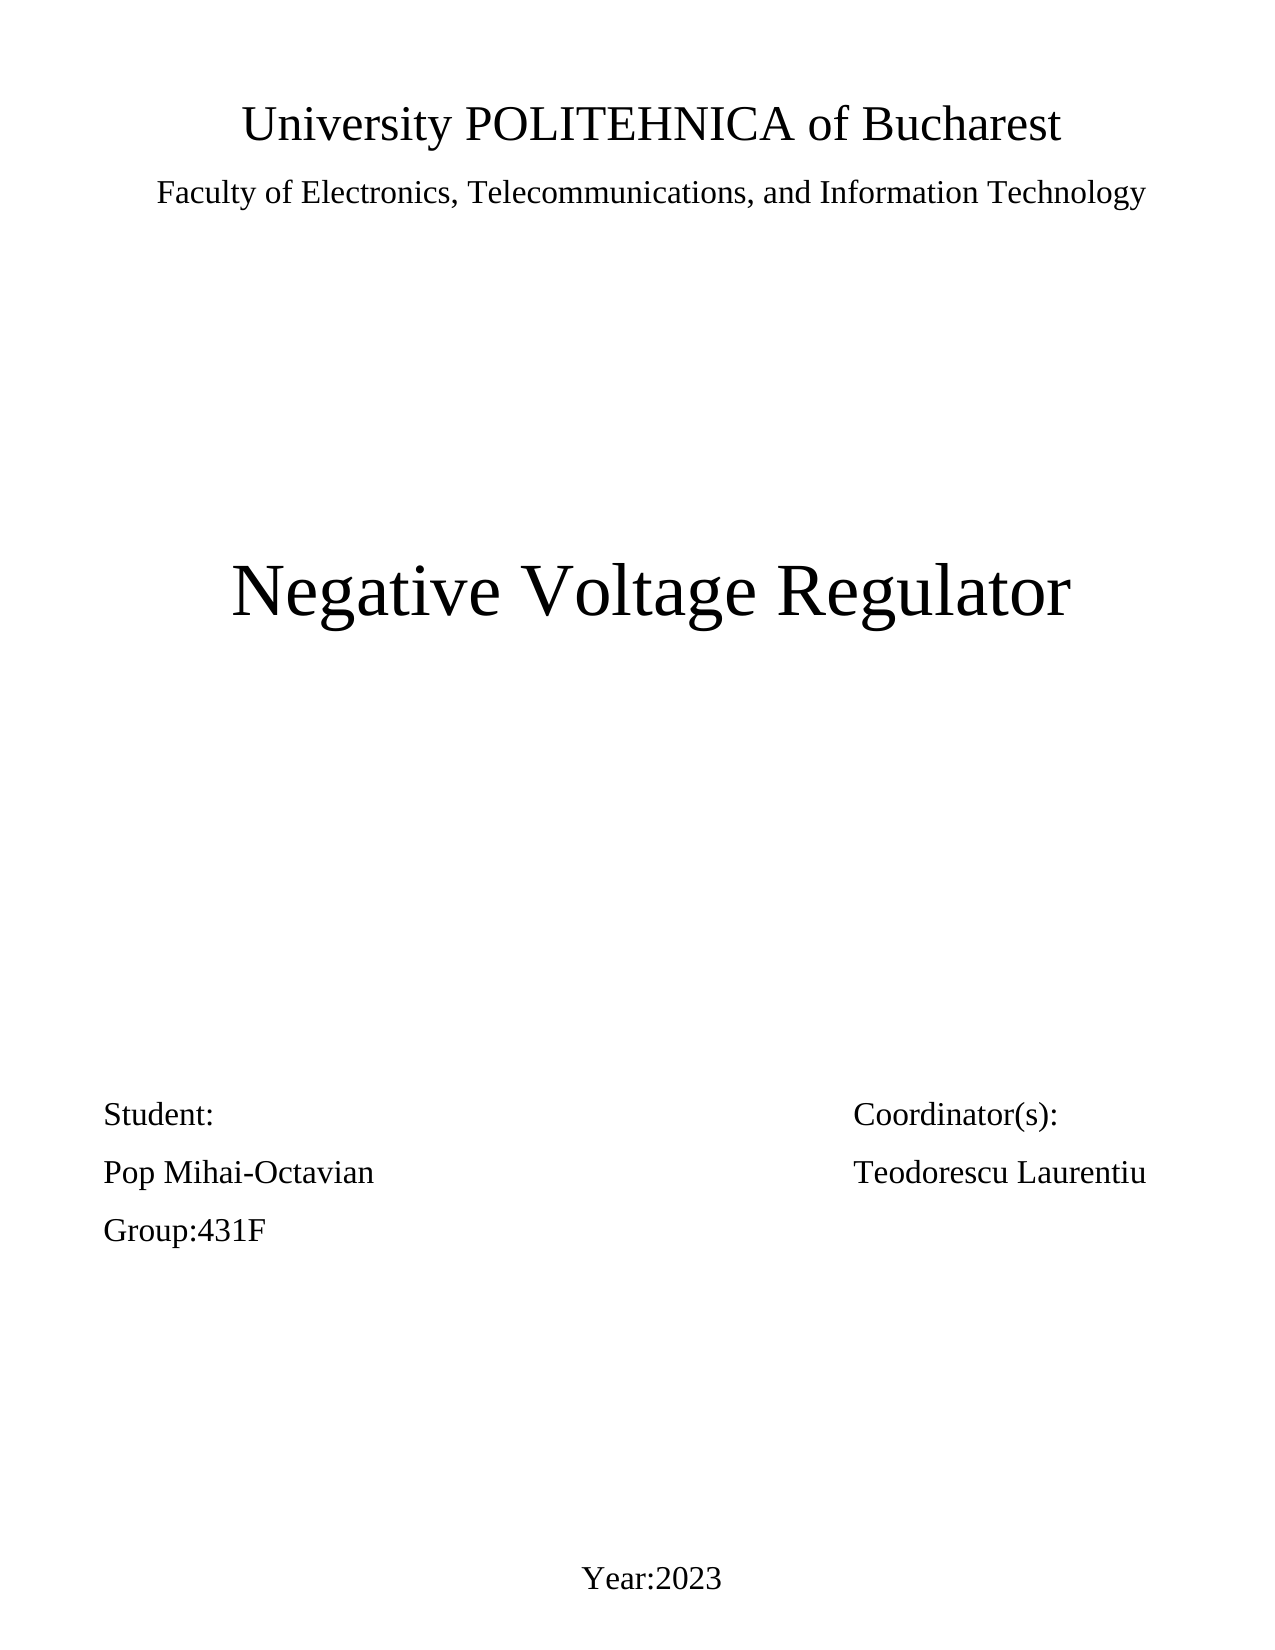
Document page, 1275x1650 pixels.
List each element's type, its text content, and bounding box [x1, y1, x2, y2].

text University POLITEHNICA of Bucharest [103, 94, 1200, 151]
text Student: Coordinator(s): [103, 1094, 1200, 1133]
text Pop Mihai-Octavian Teodorescu Laurentiu [103, 1152, 1200, 1191]
text Faculty of Electronics, Telecommunications, and Information Technology [103, 172, 1200, 211]
text Negative Voltage Regulator [103, 546, 1200, 632]
text Year:2023 [103, 1559, 1200, 1597]
text Group:431F [103, 1211, 1200, 1249]
